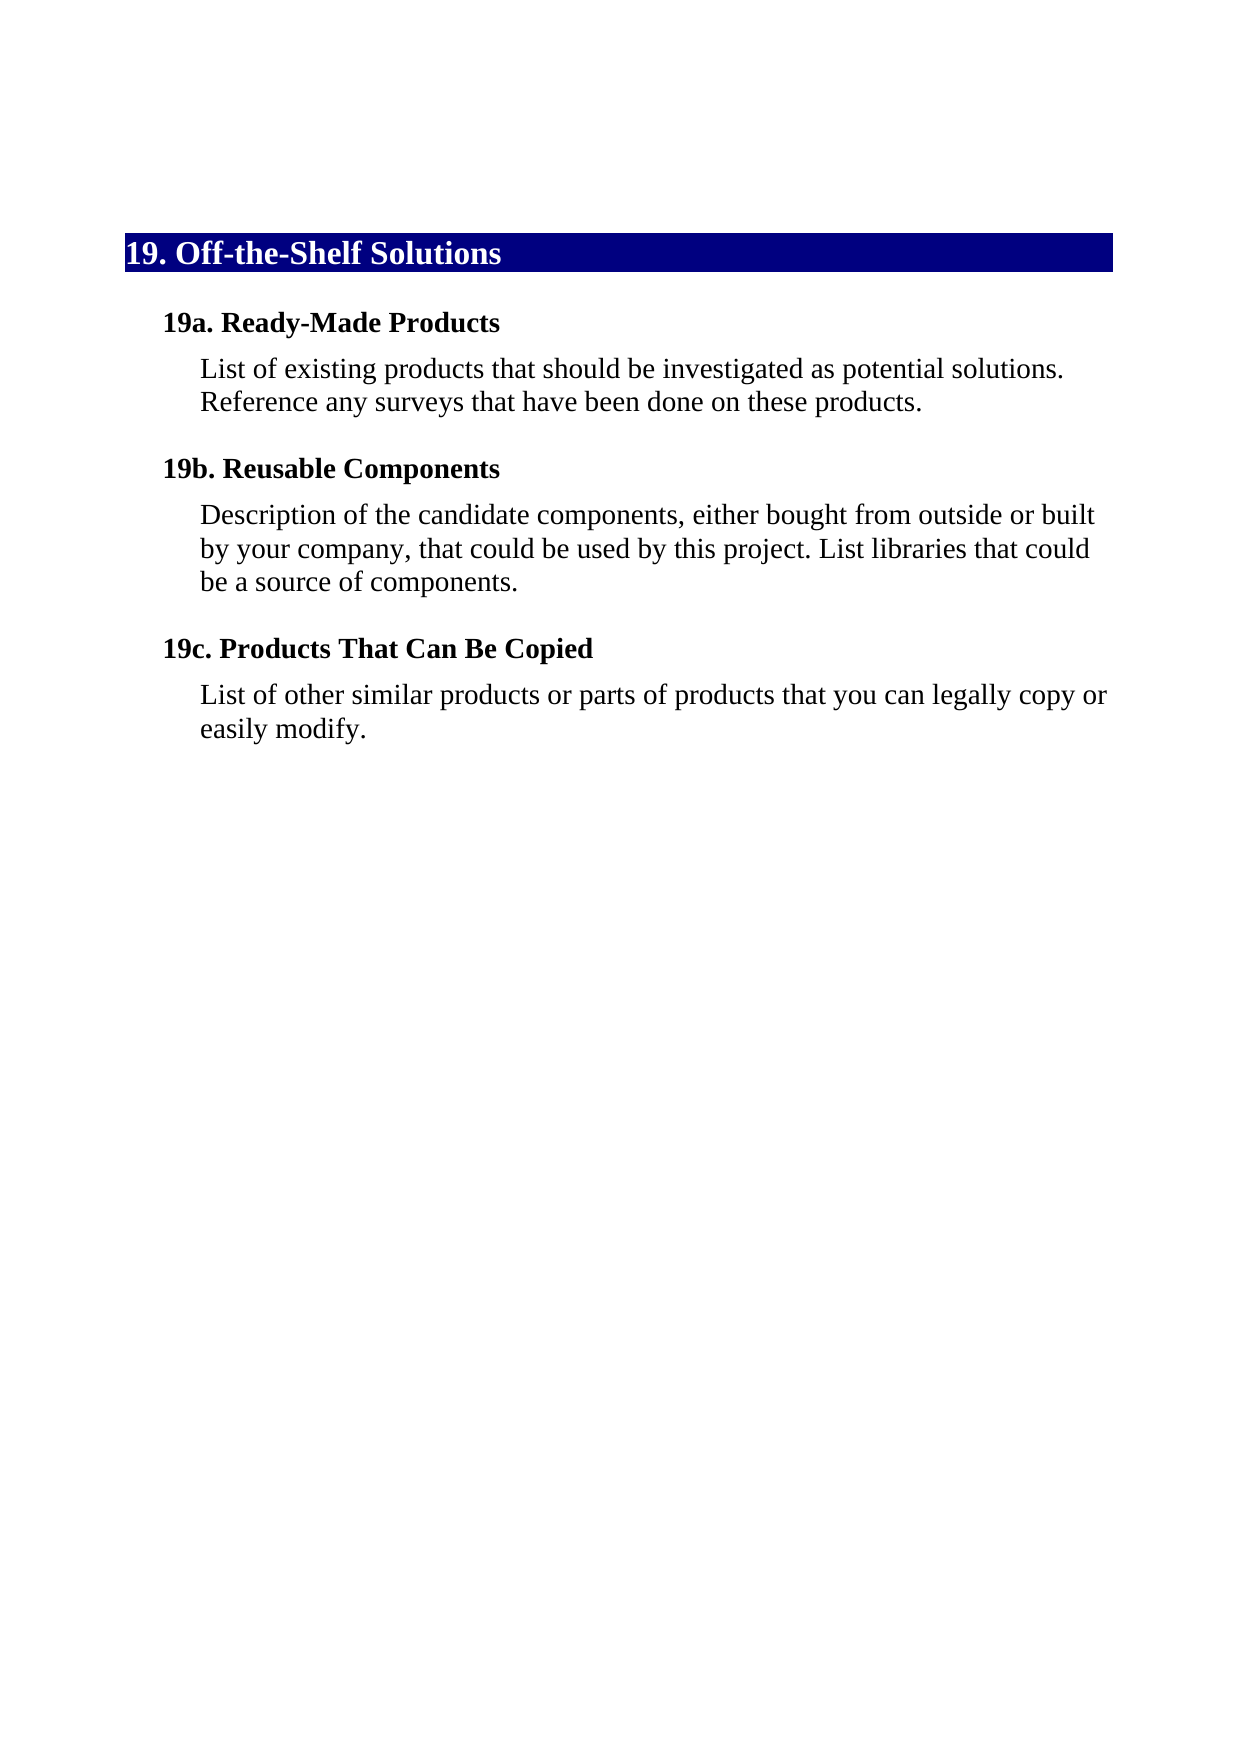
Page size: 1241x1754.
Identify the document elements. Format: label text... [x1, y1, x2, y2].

subtitle 19. Off-the-Shelf Solutions [125, 233, 1113, 272]
subtitle 19c. Products That Can Be Copied [162, 631, 1113, 665]
subtitle List of existing products that should be investigated as potential solutions. Reference any surveys that have been done on these products. [200, 351, 1113, 418]
subtitle 19b. Reusable Components [162, 451, 1113, 485]
subtitle List of other similar products or parts of products that you can legally copy or easily modify. [200, 677, 1113, 744]
subtitle 19a. Ready-Made Products [162, 305, 1113, 338]
subtitle Description of the candidate components, either bought from outside or built by your company, that could be used by this project. List libraries that could be a source of components. [200, 497, 1113, 598]
